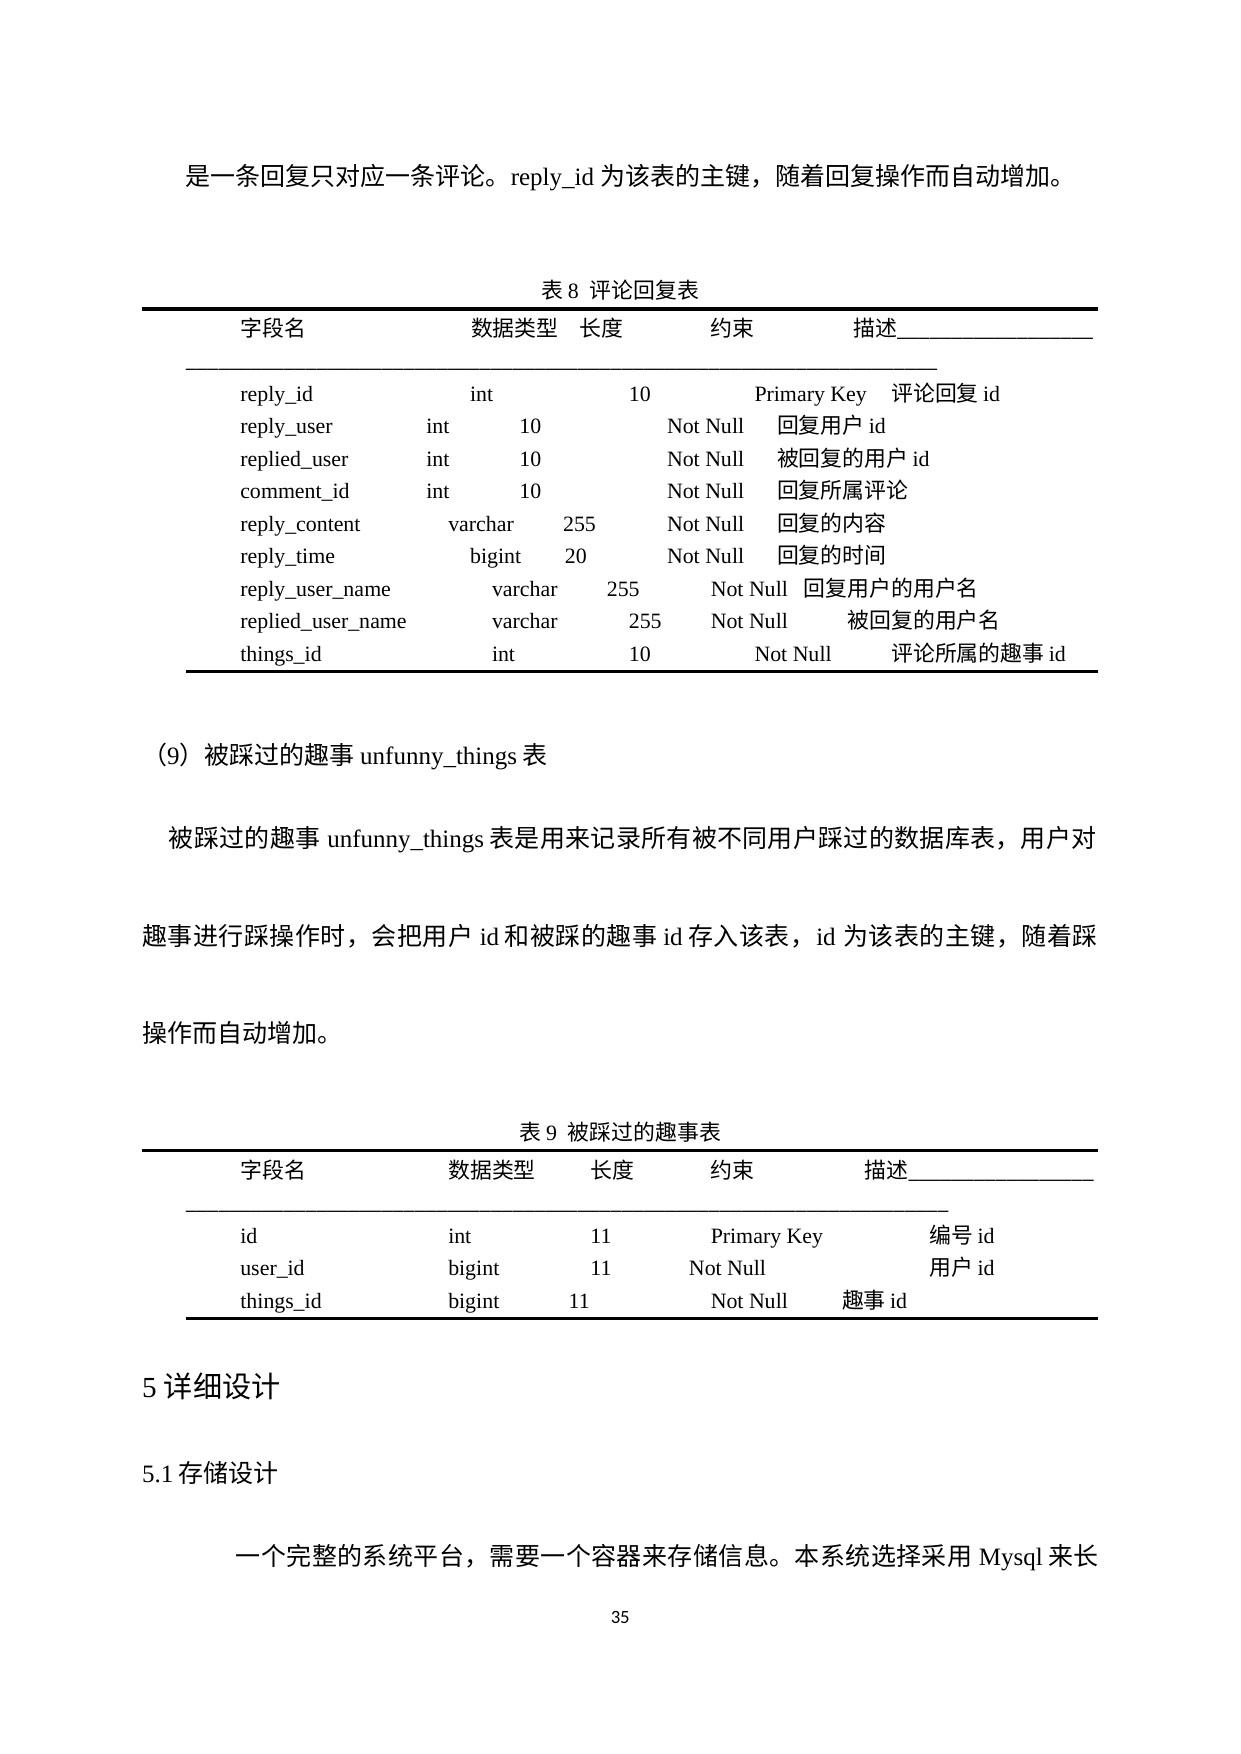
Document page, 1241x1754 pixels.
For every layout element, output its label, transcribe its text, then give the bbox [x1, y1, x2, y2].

text id int 11 Primary Key 编号id [186, 1217, 1098, 1250]
text replied_user int 10 Not Null 被回复的用户id [186, 441, 1098, 473]
text replied_user_name varchar 255 Not Null 被回复的用户名 [186, 603, 1098, 636]
text comment_id int 10 Not Null 回复所属评论 [186, 473, 1098, 506]
text 表8 评论回复表 [142, 273, 1098, 307]
text reply_content varchar 255 Not Null 回复的内容 [186, 506, 1098, 538]
text 被踩过的趣事 unfunny_things表是用来记录所有被不同用户踩过的数据库表，用户对趣事进行踩操作时，会把用户id和被踩的趣事id存入该表，id 为该表的主键，随着踩操作而自动增加。 [142, 804, 1098, 1064]
subtitle 5.1存储设计 [142, 1439, 1098, 1504]
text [186, 1522, 1098, 1587]
text 字段名 数据类型 长度 约束 描述_______________________________________________________________________________________ [186, 311, 1098, 376]
text things_id bigint 11 Not Null 趣事id [186, 1282, 1098, 1317]
text things_id int 10 Not Null 评论所属的趣事id [186, 636, 1098, 670]
text user_id bigint 11 Not Null 用户id [186, 1250, 1098, 1282]
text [186, 142, 1098, 207]
text reply_user int 10 Not Null 回复用户id [186, 408, 1098, 441]
subtitle 5 详细设计 [142, 1353, 1098, 1418]
text 表9 被踩过的趣事表 [142, 1115, 1098, 1149]
text reply_time bigint 20 Not Null 回复的时间 [186, 538, 1098, 571]
text reply_user_name varchar 255 Not Null 回复用户的用户名 [186, 571, 1098, 603]
text （9）被踩过的趣事 unfunny_things表 [142, 721, 1098, 786]
text reply_id int 10 Primary Key 评论回复id [186, 376, 1098, 408]
text 字段名 数据类型 长度 约束 描述_______________________________________________________________________________________ [186, 1152, 1098, 1217]
